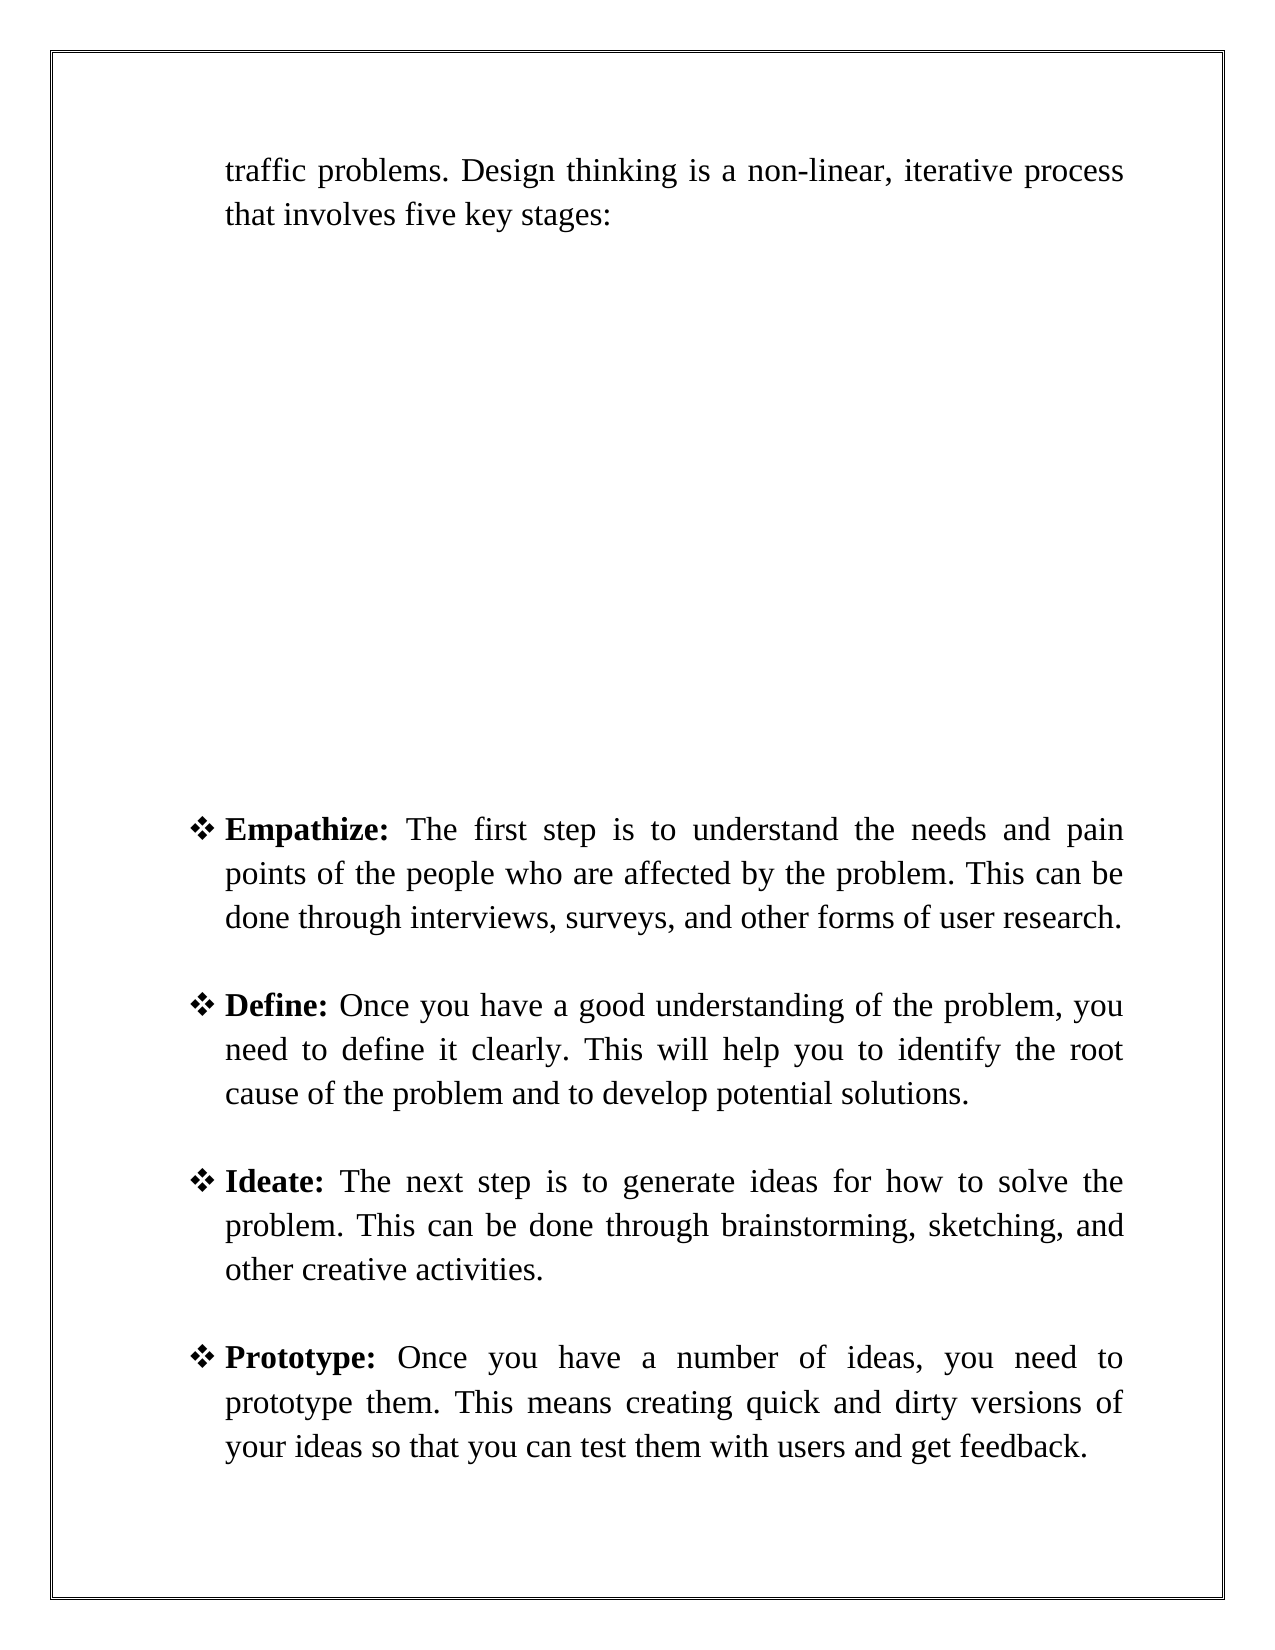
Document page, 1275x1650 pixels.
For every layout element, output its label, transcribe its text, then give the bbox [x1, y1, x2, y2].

list Prototype: Once you have a number of ideas, you need to prototype them. This means creating quick and dirty versions of your ideas so that you can test them with users and get feedback. [187, 1338, 1125, 1464]
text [150, 150, 1125, 232]
list Define: Once you have a good understanding of the problem, you need to define it clearly. This will help you to identify the root cause of the problem and to develop potential solutions. [187, 985, 1125, 1112]
list Ideate: The next step is to generate ideas for how to solve the problem. This can be done through brainstorming, sketching, and other creative activities. [187, 1162, 1125, 1288]
list Empathize: The first step is to understand the needs and pain points of the people who are affected by the problem. This can be done through interviews, surveys, and other forms of user research. [187, 809, 1125, 936]
